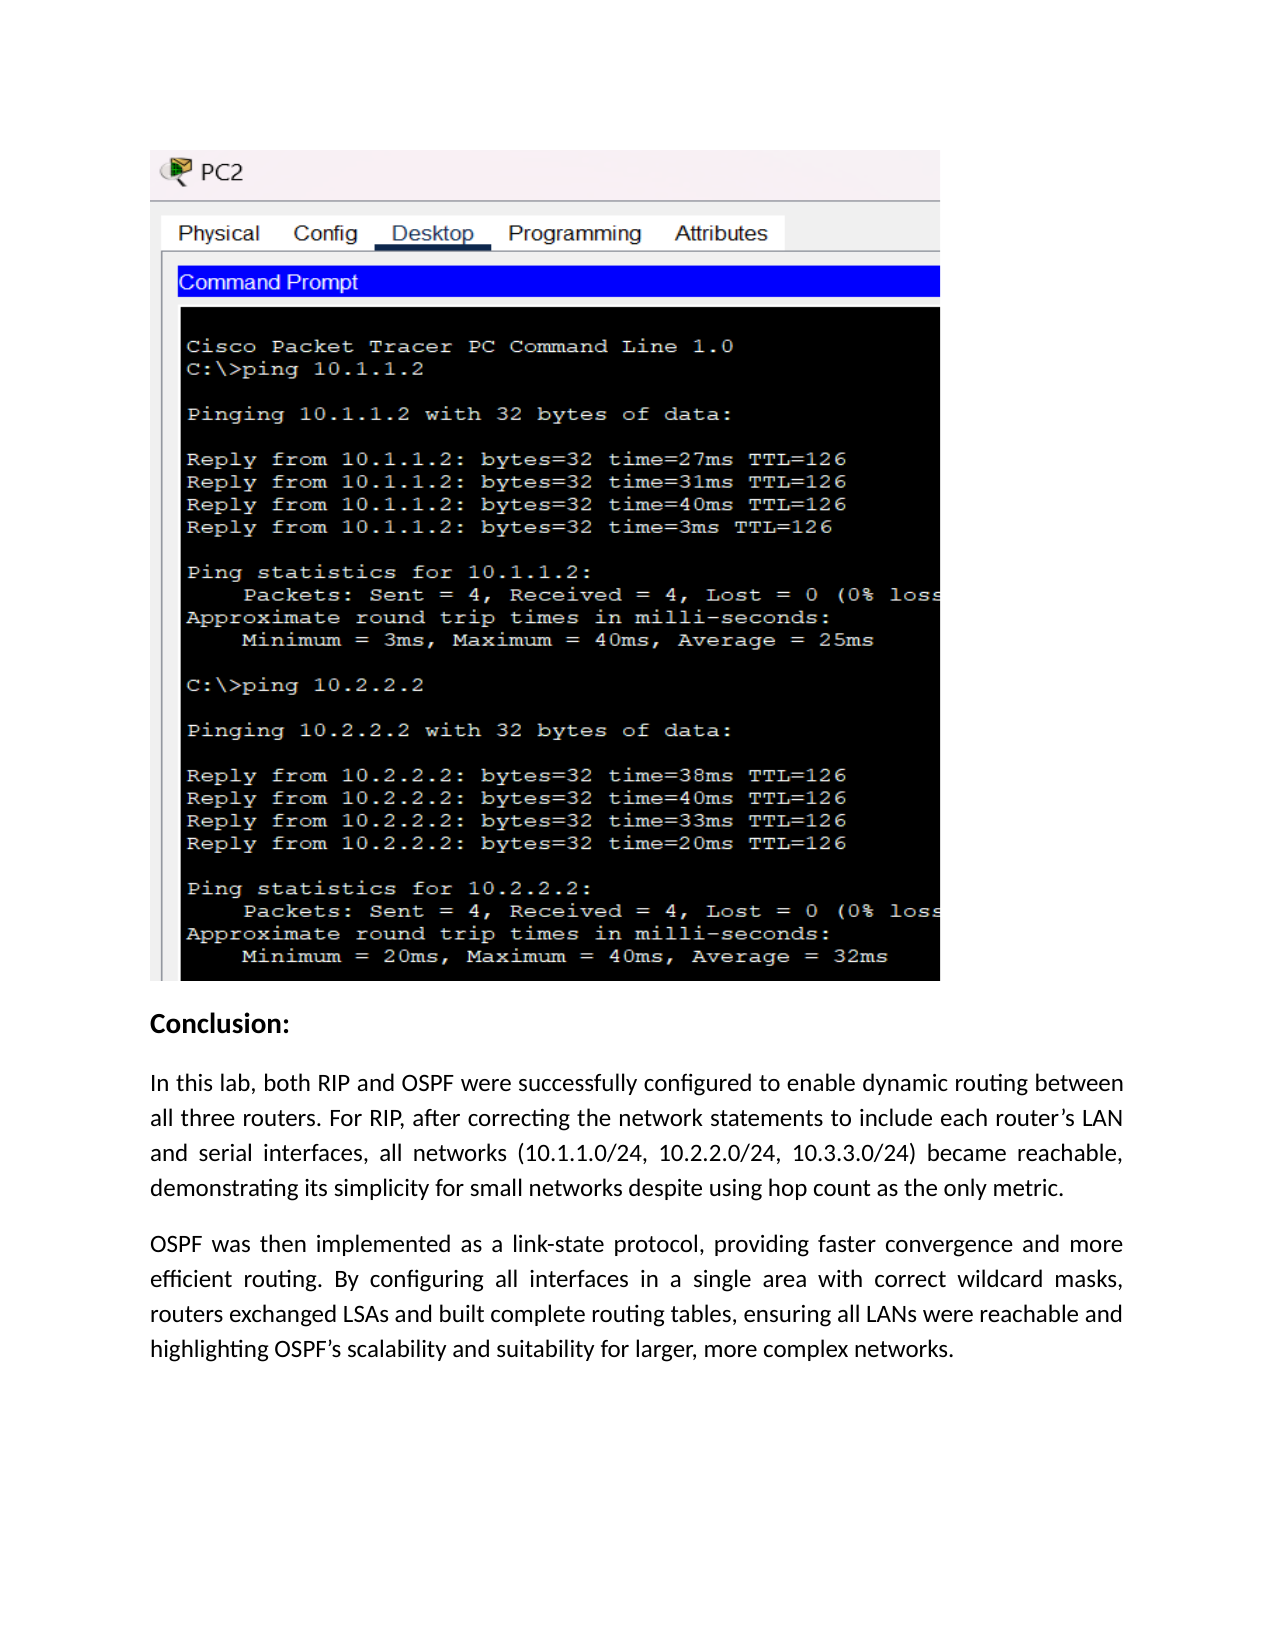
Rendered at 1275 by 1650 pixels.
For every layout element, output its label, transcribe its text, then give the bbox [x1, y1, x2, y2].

picture [150, 150, 941, 981]
text OSPF was then implemented as a link-state protocol, providing faster convergence and more efficient routing. By configuring all interfaces in a single area with correct wildcard masks, routers exchanged LSAs and built complete routing tables, ensuring all LANs were reachable and highlighting OSPF’s scalability and suitability for larger, more complex networks. [150, 1228, 1125, 1363]
text In this lab, both RIP and OSPF were successfully configured to enable dynamic routing between all three routers. For RIP, after correcting the network statements to include each router’s LAN and serial interfaces, all networks (10.1.1.0/24, 10.2.2.0/24, 10.3.3.0/24) became reachable, demonstrating its simplicity for small networks despite using hop count as the only metric. [150, 1067, 1125, 1203]
text Conclusion: [150, 1005, 1125, 1041]
